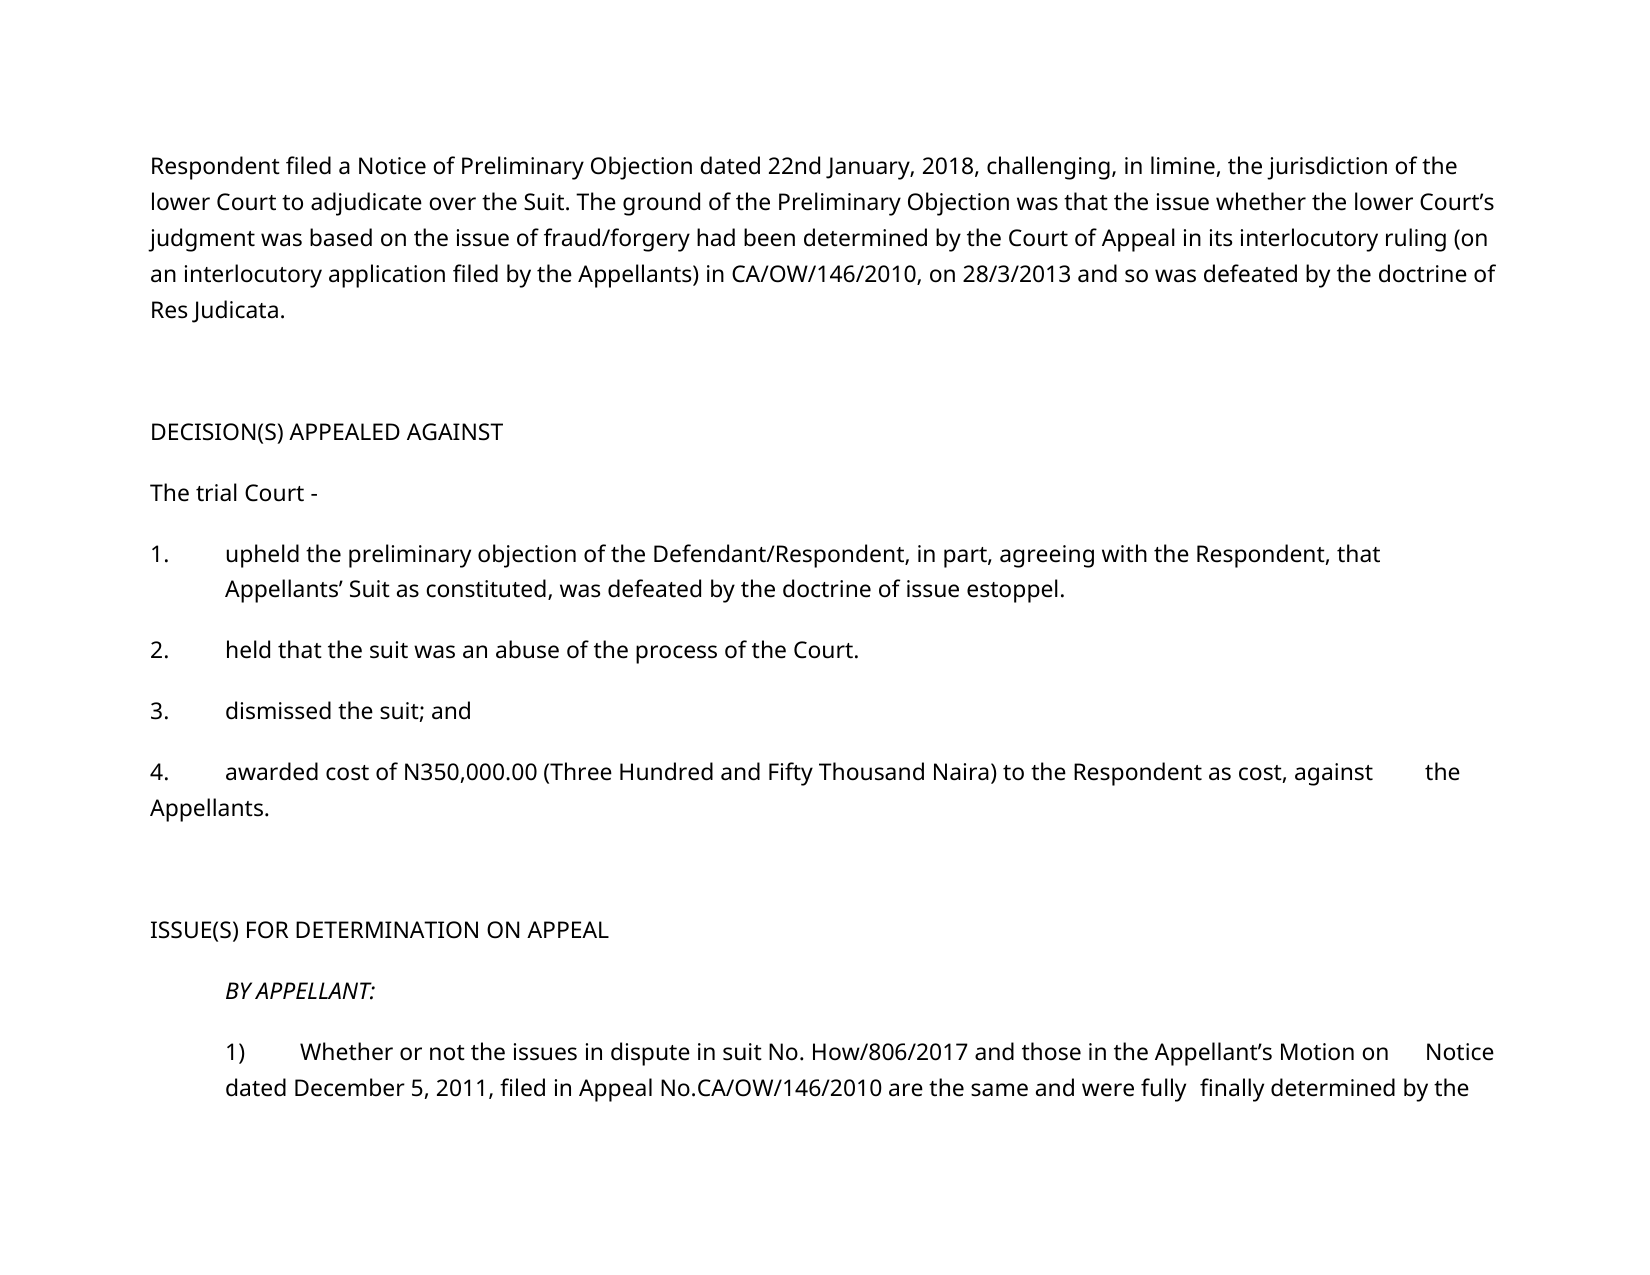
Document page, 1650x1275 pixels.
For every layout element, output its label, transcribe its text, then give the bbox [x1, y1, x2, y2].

text 3. dismissed the suit; and [150, 695, 1500, 727]
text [150, 150, 1500, 325]
text ISSUE(S) FOR DETERMINATION ON APPEAL [150, 914, 1500, 945]
text BY APPELLANT: [225, 975, 1500, 1006]
text The trial Court - [150, 477, 1500, 508]
text DECISION(S) APPEALED AGAINST [150, 416, 1500, 447]
text 1. upheld the preliminary objection of the Defendant/Respondent, in part, agreeing with the Respondent, that Appellants’ Suit as constituted, was defeated by the doctrine of issue estoppel. [150, 537, 1500, 605]
text 4. awarded cost of N350,000.00 (Three Hundred and Fifty Thousand Naira) to the Respondent as cost, against the Appellants. [150, 756, 1500, 823]
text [225, 1036, 1500, 1103]
text 2. held that the suit was an abuse of the process of the Court. [150, 634, 1500, 666]
